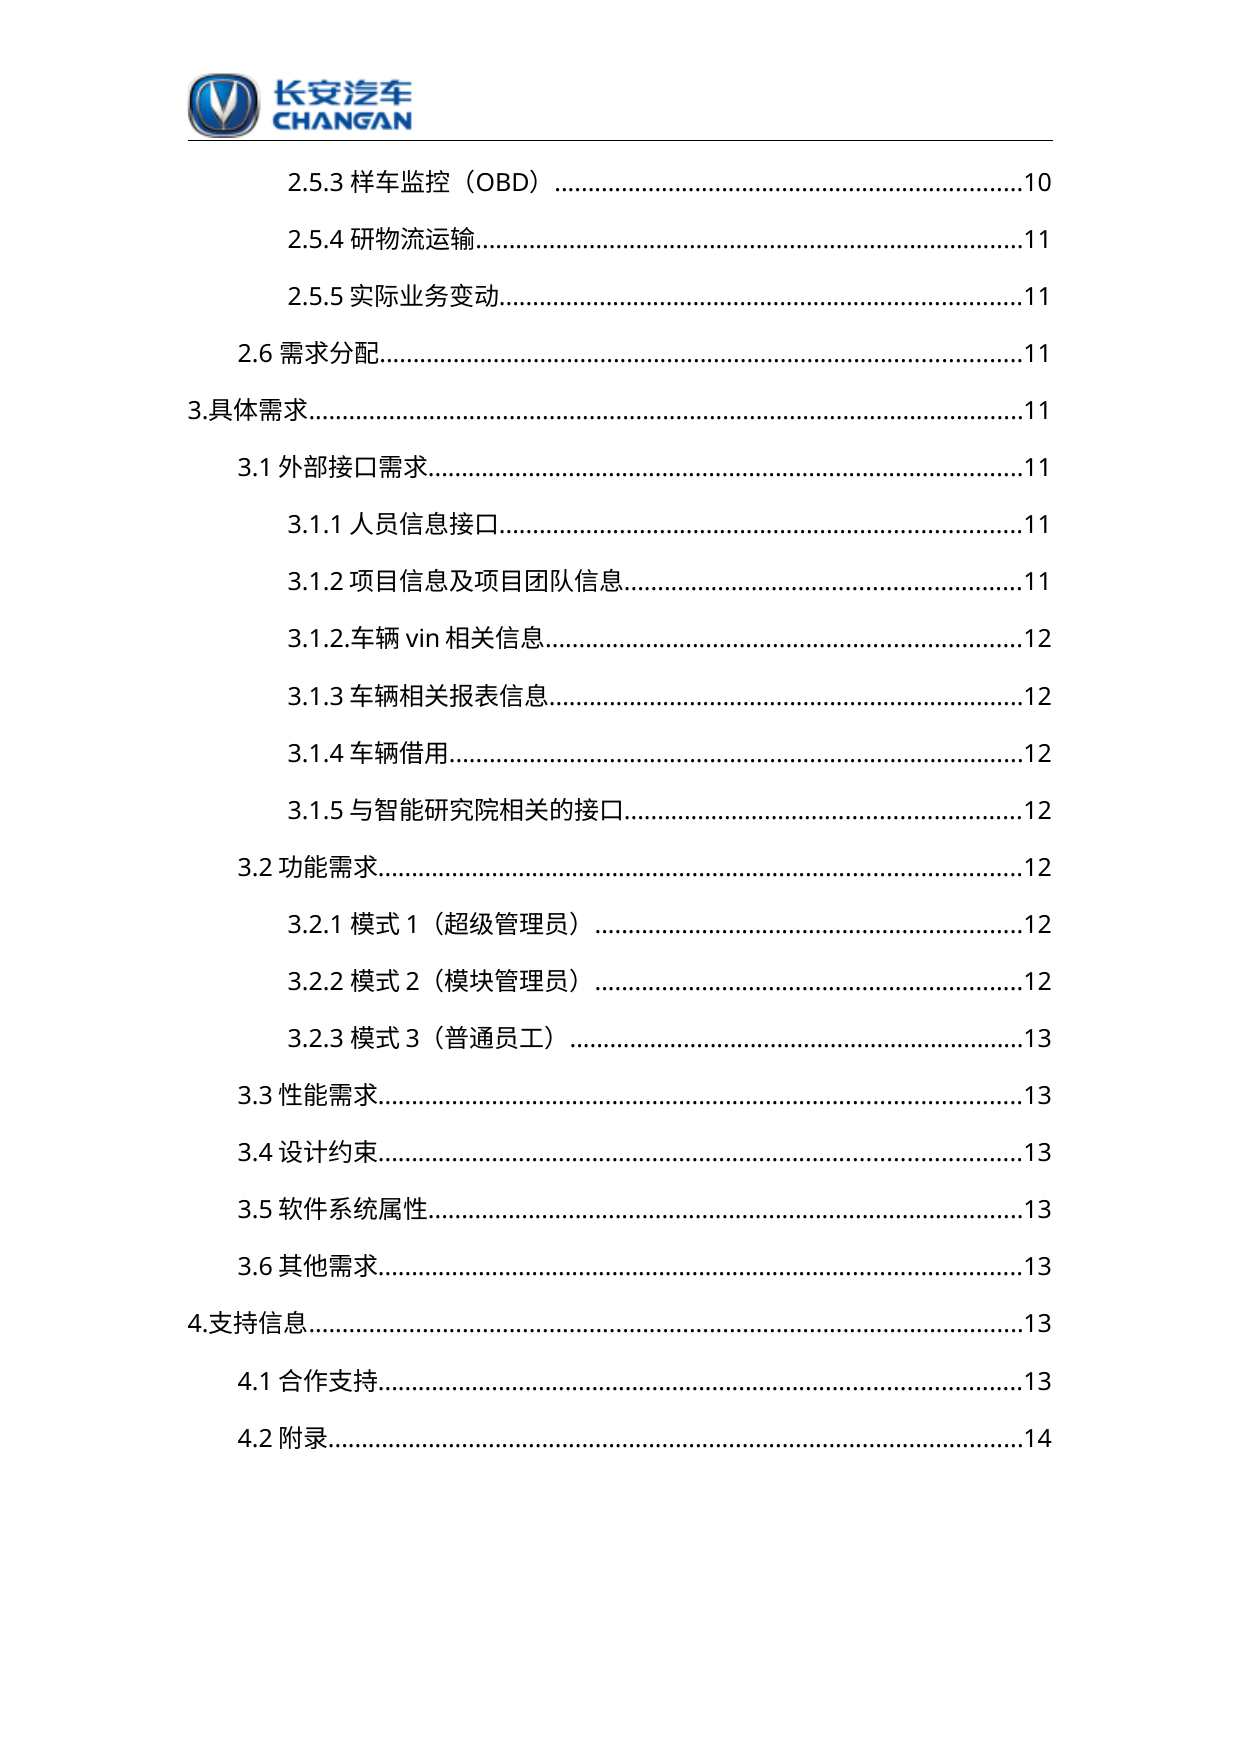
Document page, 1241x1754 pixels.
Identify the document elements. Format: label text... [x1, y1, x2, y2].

text 3.3性能需求 13 [237, 1076, 1053, 1112]
text 3.6其他需求 13 [237, 1247, 1053, 1283]
text 3.1.1人员信息接口 11 [287, 505, 1053, 541]
text 3.5软件系统属性 13 [237, 1190, 1053, 1226]
text 3.4设计约束 13 [237, 1133, 1053, 1169]
text 2.5.4 研物流运输 11 [287, 219, 1053, 256]
text 3.1.5与智能研究院相关的接口 12 [287, 790, 1053, 826]
text 4.支持信息 13 [187, 1304, 1053, 1340]
text 2.6 需求分配 11 [237, 333, 1053, 370]
text 3.1.2.车辆vin相关信息 12 [287, 619, 1053, 655]
text 4.1合作支持 13 [237, 1361, 1053, 1397]
text 4.2附录 14 [237, 1418, 1053, 1454]
text 3.具体需求 11 [187, 391, 1053, 427]
picture [187, 73, 432, 138]
text 3.1.2项目信息及项目团队信息 11 [287, 562, 1053, 598]
text 3.2.1 模式1（超级管理员） 12 [287, 904, 1053, 941]
text 3.1.4车辆借用 12 [287, 733, 1053, 769]
text 3.1外部接口需求 11 [237, 448, 1053, 484]
text 3.2.2 模式2（模块管理员） 12 [287, 961, 1053, 998]
text 2.5.3 样车监控（OBD） 10 [287, 162, 1053, 198]
text 3.1.3车辆相关报表信息 12 [287, 676, 1053, 712]
text 2.5.5实际业务变动 11 [287, 276, 1053, 313]
text 3.2功能需求 12 [237, 847, 1053, 883]
text 3.2.3 模式3（普通员工） 13 [287, 1018, 1053, 1055]
